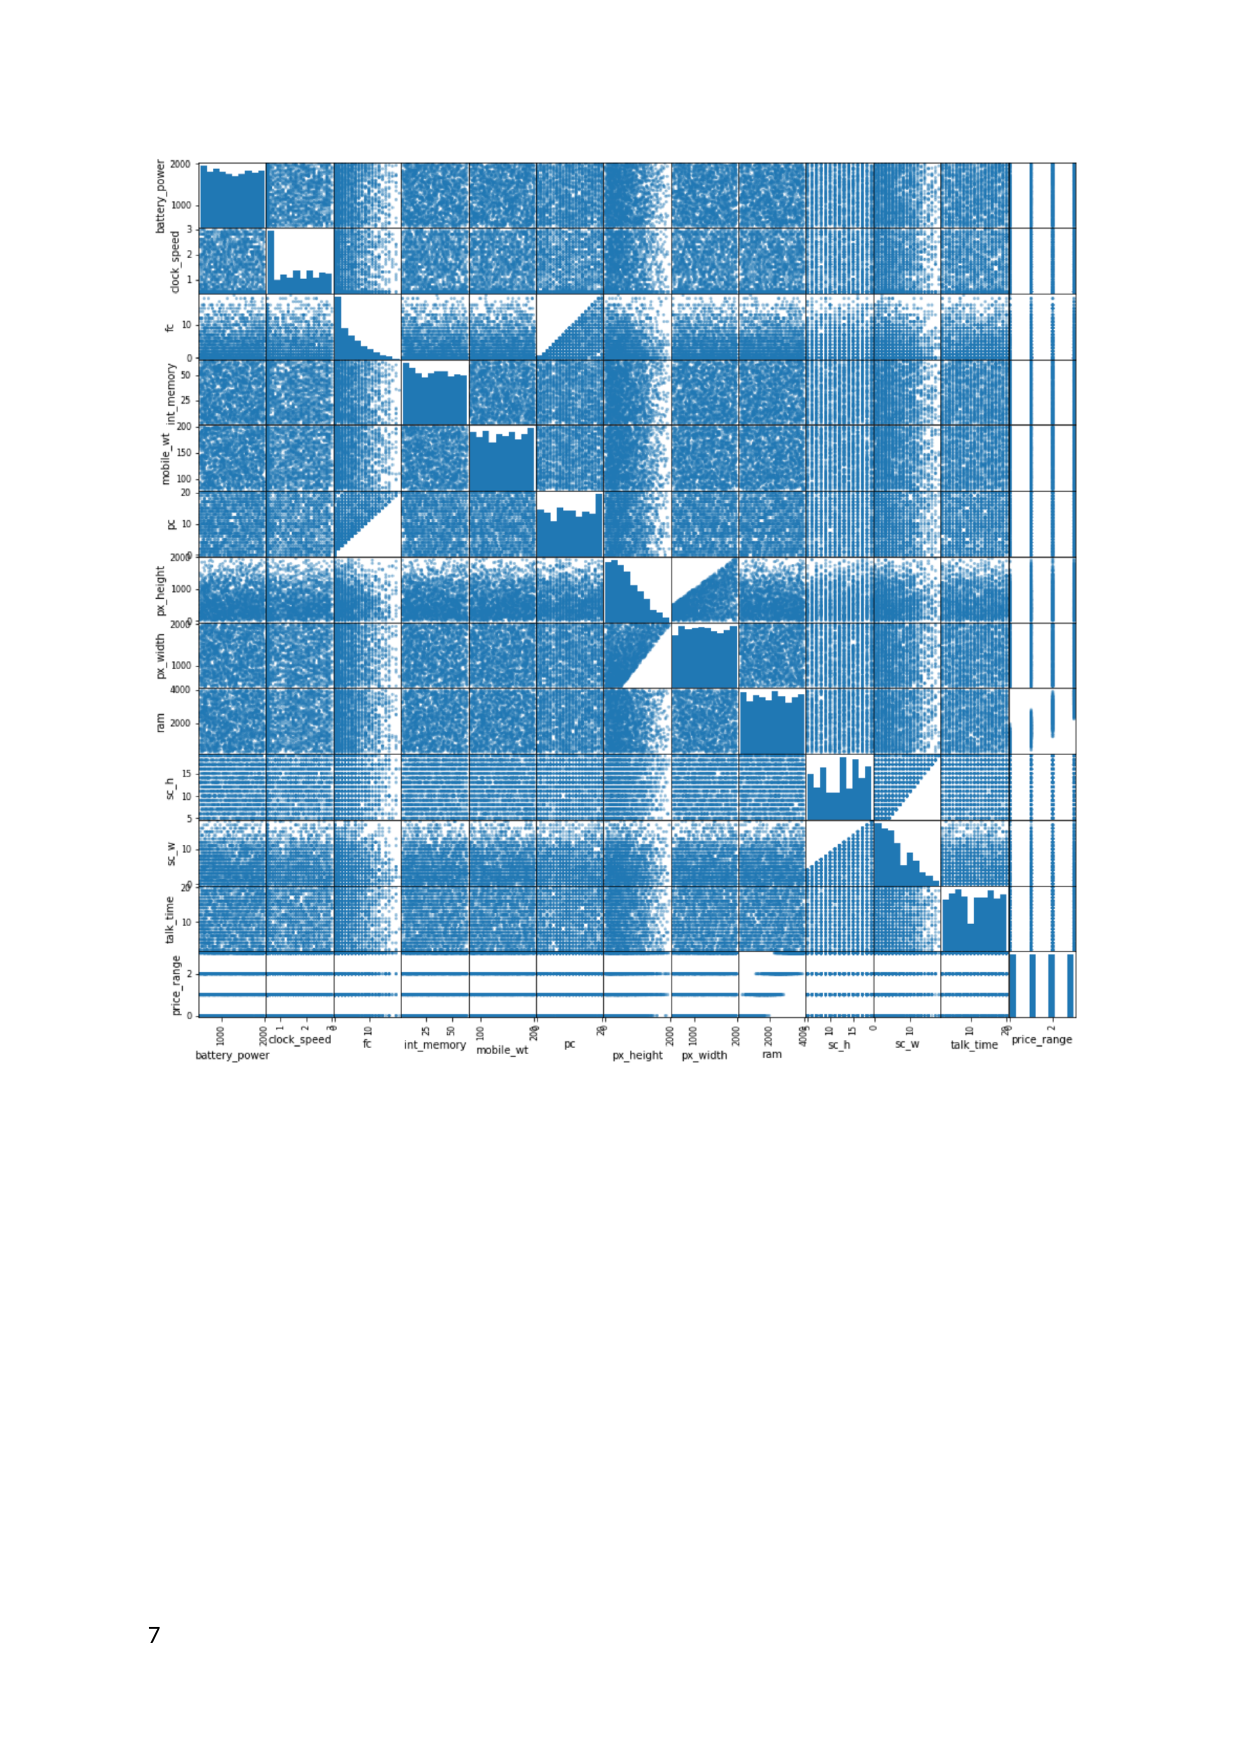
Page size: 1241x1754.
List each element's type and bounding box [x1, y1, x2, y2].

picture [147, 147, 1092, 1073]
